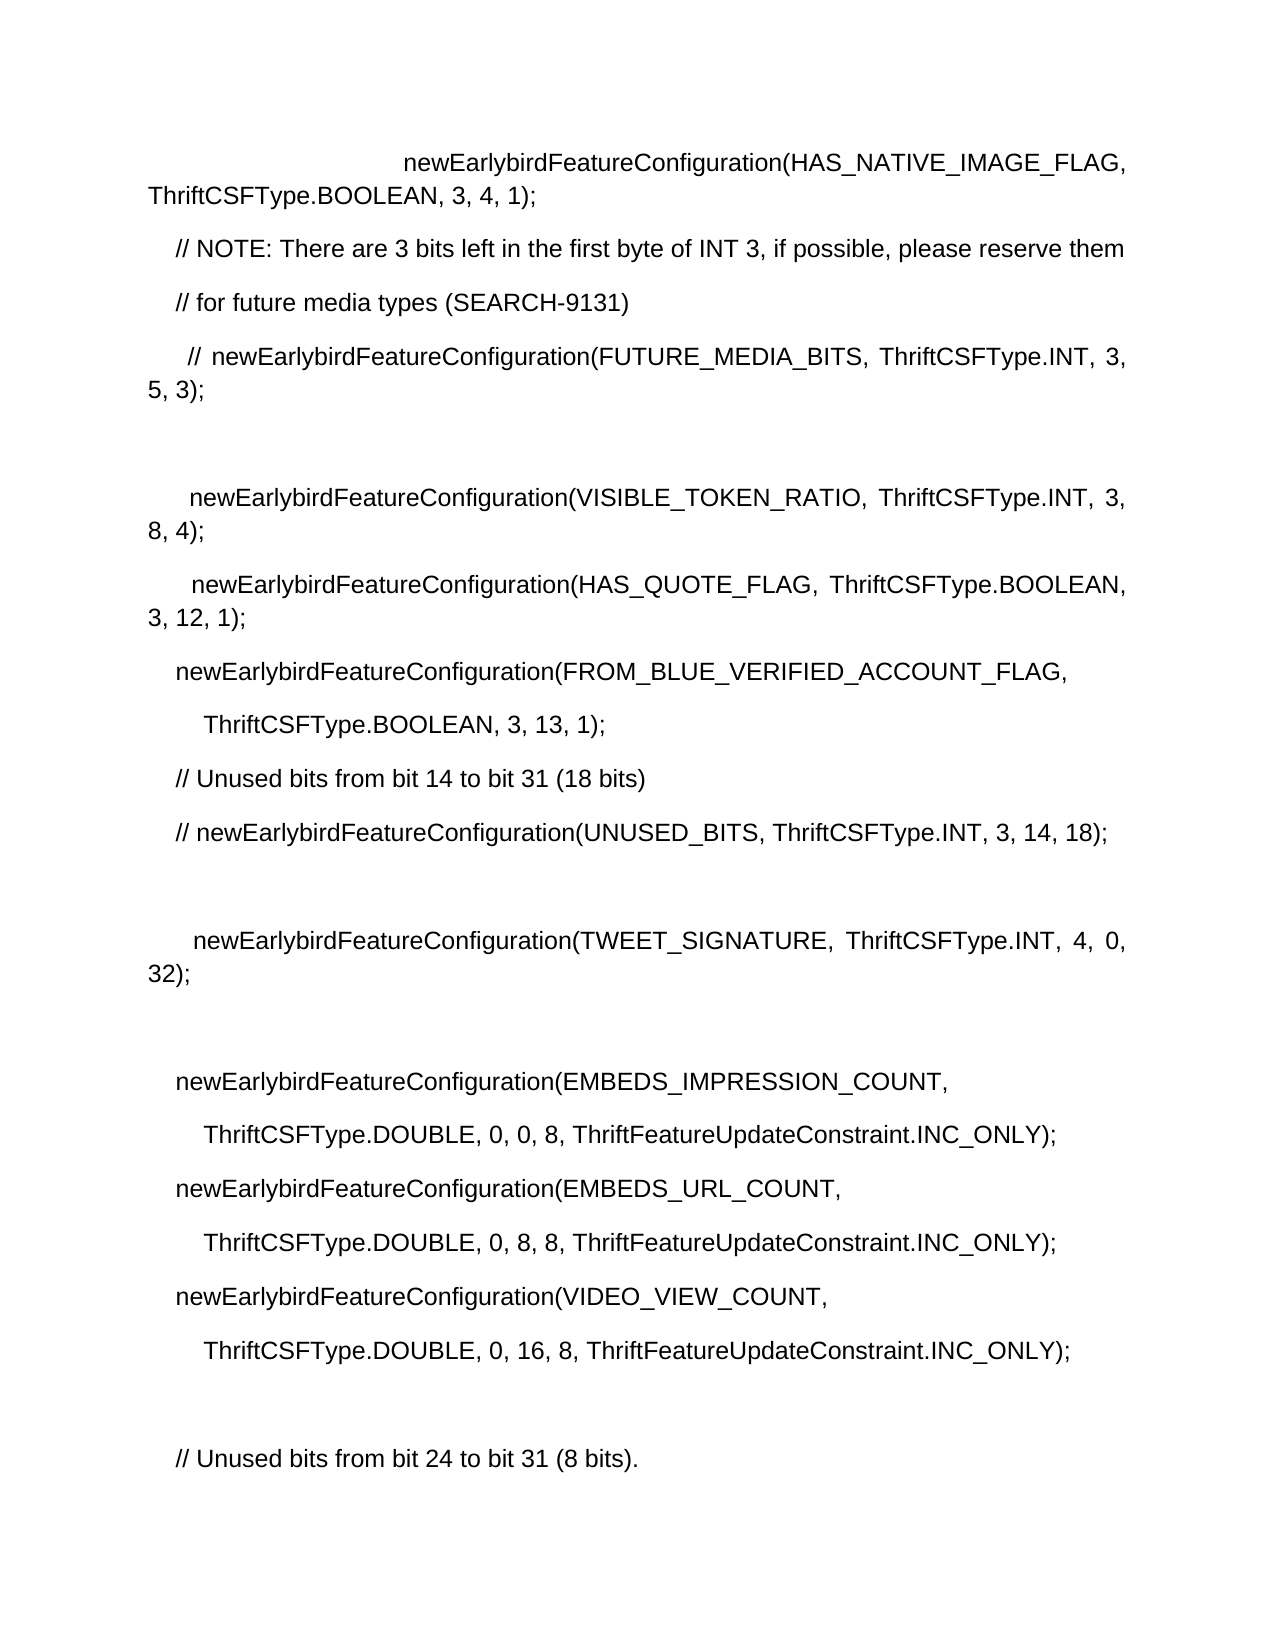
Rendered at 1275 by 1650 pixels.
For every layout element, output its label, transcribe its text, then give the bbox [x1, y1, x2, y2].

text // newEarlybirdFeatureConfiguration(FUTURE_MEDIA_BITS, ThriftCSFType.INT, 3, 5, 3); [148, 342, 1127, 404]
text newEarlybirdFeatureConfiguration(EMBEDS_URL_COUNT, [148, 1174, 1127, 1203]
text ThriftCSFType.DOUBLE, 0, 0, 8, ThriftFeatureUpdateConstraint.INC_ONLY); [148, 1121, 1127, 1149]
text ThriftCSFType.BOOLEAN, 3, 13, 1); [148, 711, 1127, 739]
text newEarlybirdFeatureConfiguration(VIDEO_VIEW_COUNT, [148, 1282, 1127, 1311]
text newEarlybirdFeatureConfiguration(FROM_BLUE_VERIFIED_ACCOUNT_FLAG, [148, 657, 1127, 685]
text // for future media types (SEARCH-9131) [148, 288, 1127, 317]
text // NOTE: There are 3 bits left in the first byte of INT 3, if possible, please reserve them [148, 234, 1127, 263]
text // Unused bits from bit 14 to bit 31 (18 bits) [148, 764, 1127, 793]
text newEarlybirdFeatureConfiguration(EMBEDS_IMPRESSION_COUNT, [148, 1067, 1127, 1095]
text ThriftCSFType.DOUBLE, 0, 16, 8, ThriftFeatureUpdateConstraint.INC_ONLY); [148, 1336, 1127, 1365]
text newEarlybirdFeatureConfiguration(HAS_NATIVE_IMAGE_FLAG, ThriftCSFType.BOOLEAN, 3, 4, 1); [148, 148, 1127, 209]
text ThriftCSFType.DOUBLE, 0, 8, 8, ThriftFeatureUpdateConstraint.INC_ONLY); [148, 1228, 1127, 1257]
text newEarlybirdFeatureConfiguration(TWEET_SIGNATURE, ThriftCSFType.INT, 4, 0, 32); [148, 926, 1127, 988]
text // Unused bits from bit 24 to bit 31 (8 bits). [148, 1444, 1127, 1472]
text newEarlybirdFeatureConfiguration(HAS_QUOTE_FLAG, ThriftCSFType.BOOLEAN, 3, 12, 1); [148, 570, 1127, 632]
text // newEarlybirdFeatureConfiguration(UNUSED_BITS, ThriftCSFType.INT, 3, 14, 18); [148, 818, 1127, 847]
text newEarlybirdFeatureConfiguration(VISIBLE_TOKEN_RATIO, ThriftCSFType.INT, 3, 8, 4); [148, 483, 1127, 545]
